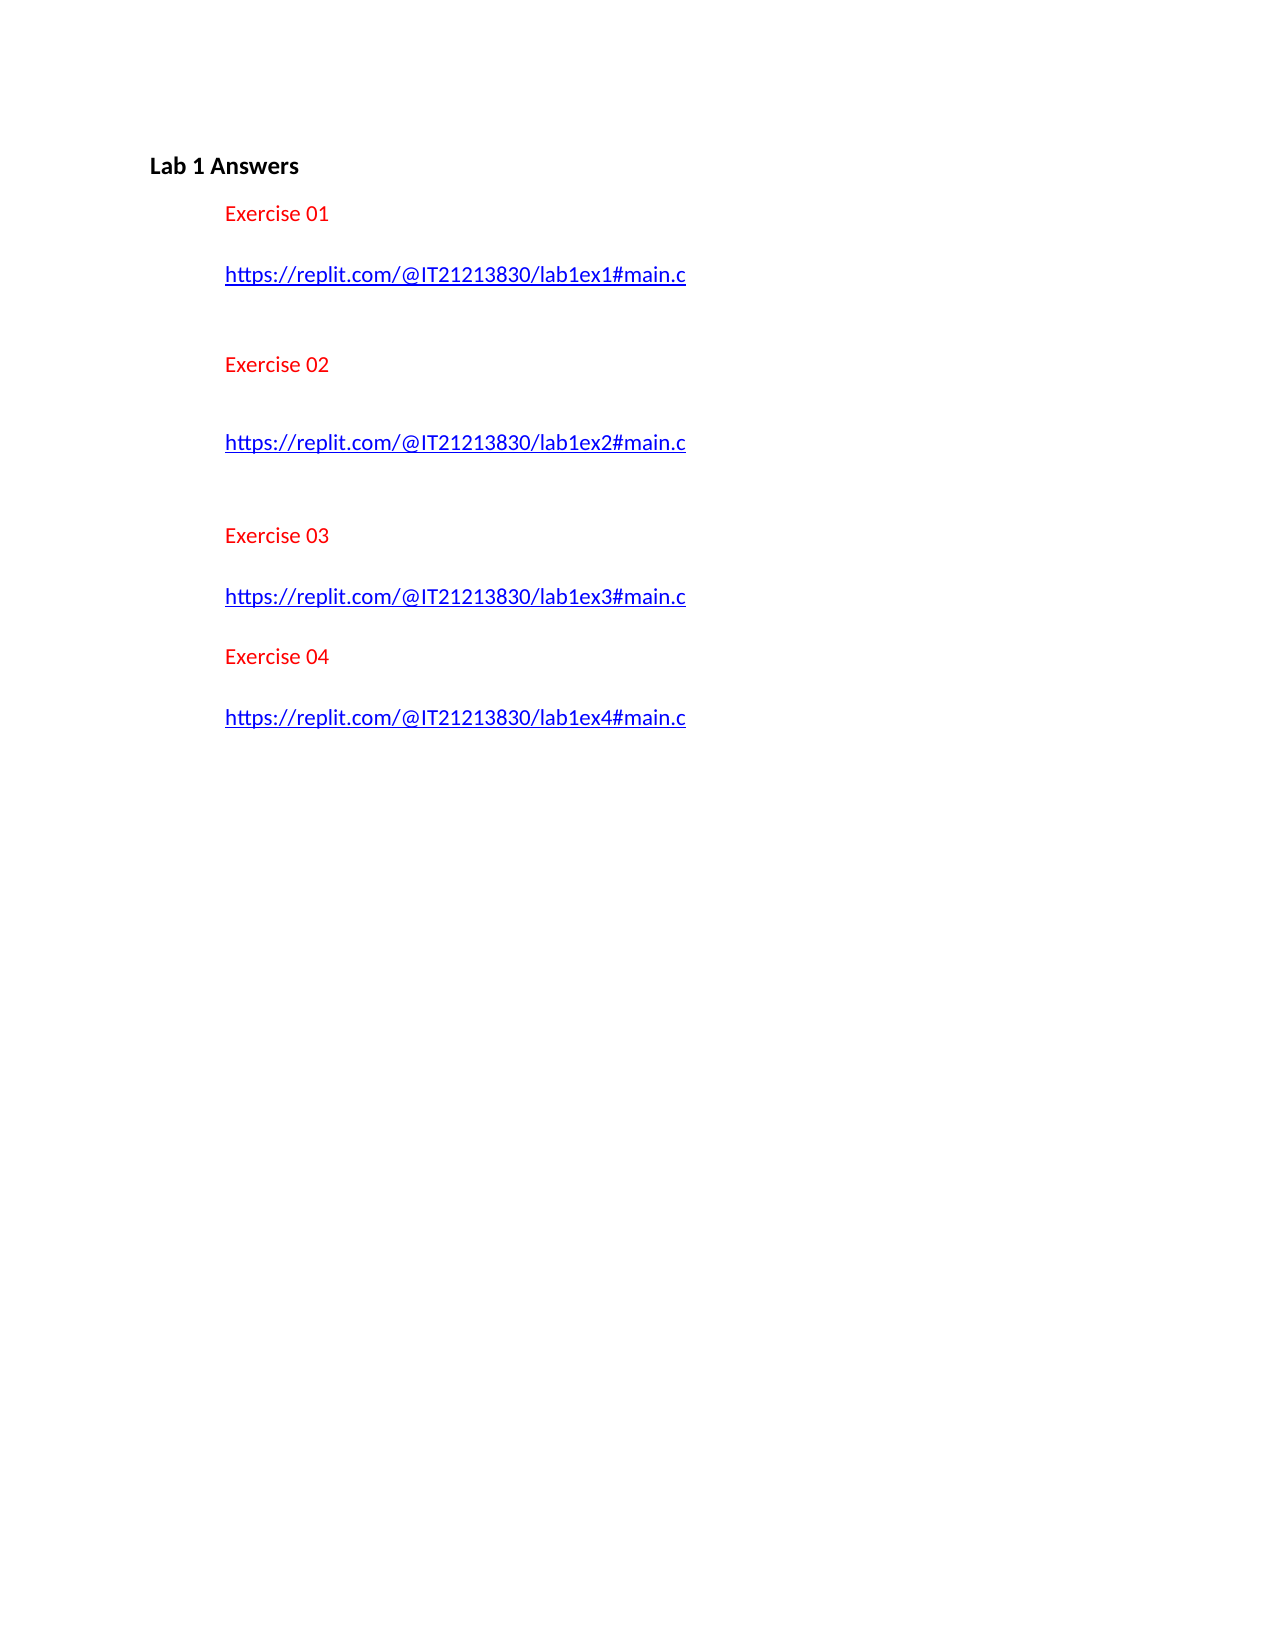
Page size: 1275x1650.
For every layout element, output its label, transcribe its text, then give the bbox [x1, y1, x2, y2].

list https://replit.com/@IT21213830/lab1ex3#main.c [225, 582, 1125, 610]
text Lab 1 Answers [150, 150, 1125, 181]
list https://replit.com/@IT21213830/lab1ex1#main.c [225, 260, 1125, 288]
list https://replit.com/@IT21213830/lab1ex4#main.c [225, 703, 1125, 731]
list Exercise 01 [225, 199, 1125, 228]
text https://replit.com/@IT21213830/lab1ex2#main.c [150, 428, 1125, 456]
list Exercise 02 [225, 351, 1125, 379]
list Exercise 04 [225, 642, 1125, 670]
list Exercise 03 [225, 521, 1125, 549]
